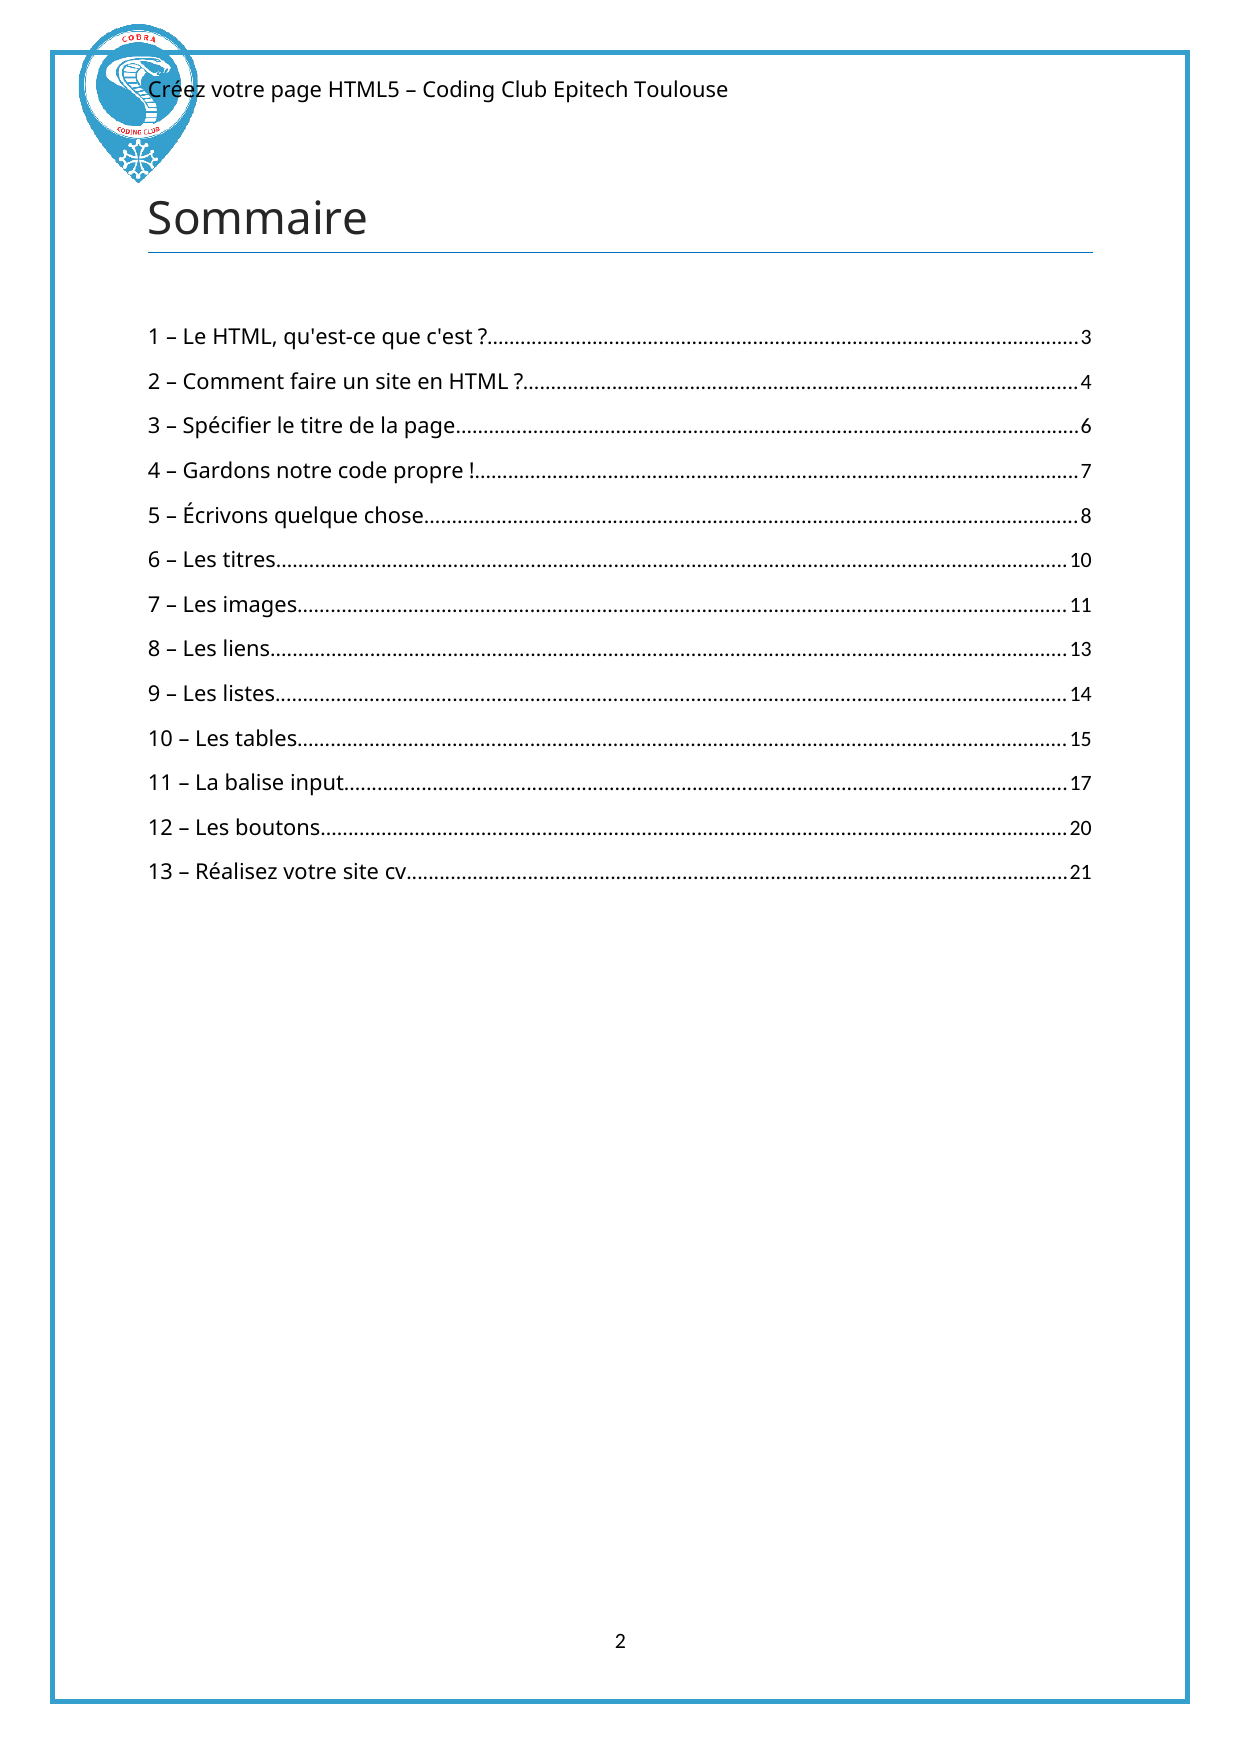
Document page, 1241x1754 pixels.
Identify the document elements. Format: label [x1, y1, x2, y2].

picture [78, 55, 198, 183]
picture [78, 24, 198, 50]
